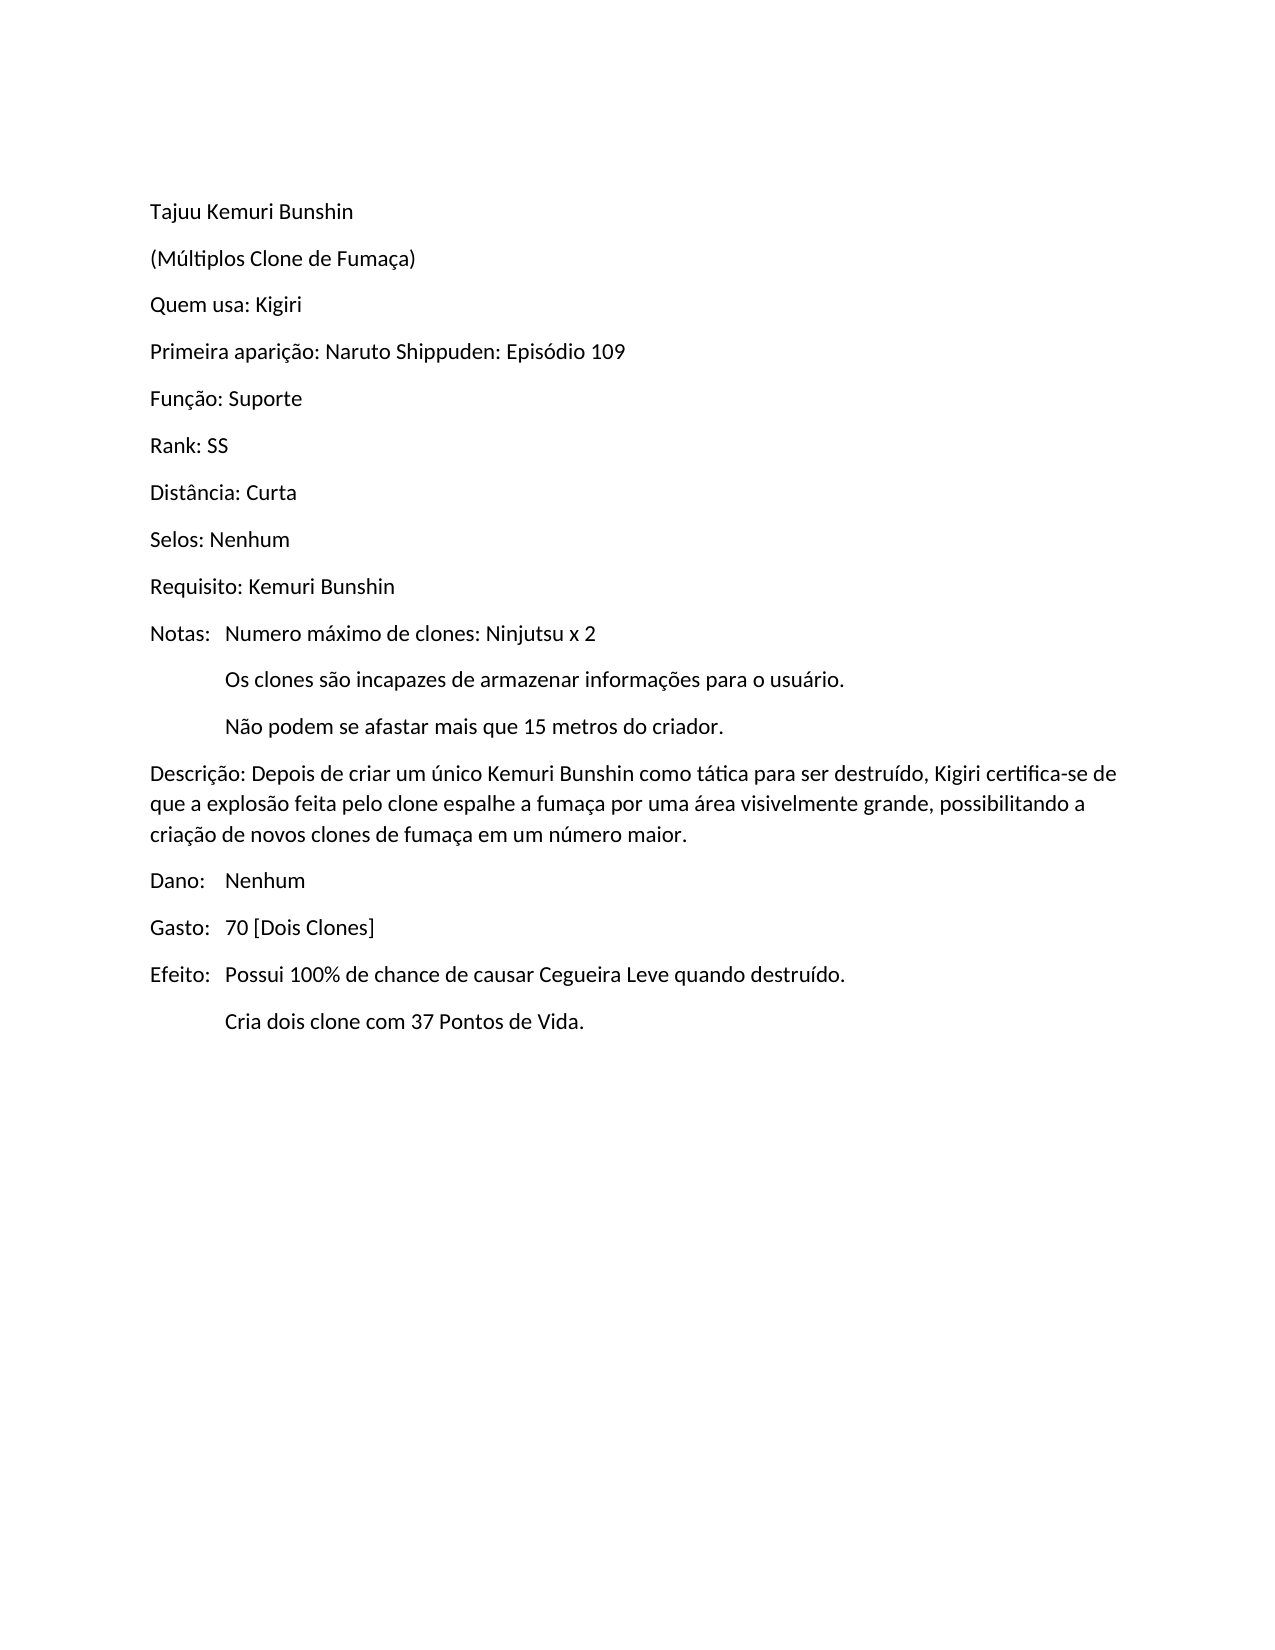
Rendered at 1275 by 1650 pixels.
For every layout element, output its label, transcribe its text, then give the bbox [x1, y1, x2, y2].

text Notas: Numero máximo de clones: Ninjutsu x 2 [150, 619, 1125, 647]
text Os clones são incapazes de armazenar informações para o usuário. [150, 666, 1125, 694]
text Tajuu Kemuri Bunshin [150, 197, 1125, 225]
text Dano: Nenhum [150, 867, 1125, 895]
text Cria dois clone com 37 Pontos de Vida. [150, 1007, 1125, 1035]
text Rank: SS [150, 431, 1125, 459]
text Requisito: Kemuri Bunshin [150, 572, 1125, 600]
text Não podem se afastar mais que 15 metros do criador. [150, 712, 1125, 741]
text (Múltiplos Clone de Fumaça) [150, 244, 1125, 272]
text Primeira aparição: Naruto Shippuden: Episódio 109 [150, 337, 1125, 366]
text Quem usa: Kigiri [150, 291, 1125, 319]
text Descrição: Depois de criar um único Kemuri Bunshin como tática para ser destruído, Kigiri certifica-se de que a explosão feita pelo clone espalhe a fumaça por uma área visivelmente grande, possibilitando a criação de novos clones de fumaça em um número maior. [150, 759, 1125, 848]
text Gasto: 70 [Dois Clones] [150, 913, 1125, 942]
text Função: Suporte [150, 384, 1125, 412]
text Efeito: Possui 100% de chance de causar Cegueira Leve quando destruído. [150, 960, 1125, 988]
text Selos: Nenhum [150, 525, 1125, 553]
text Distância: Curta [150, 478, 1125, 506]
